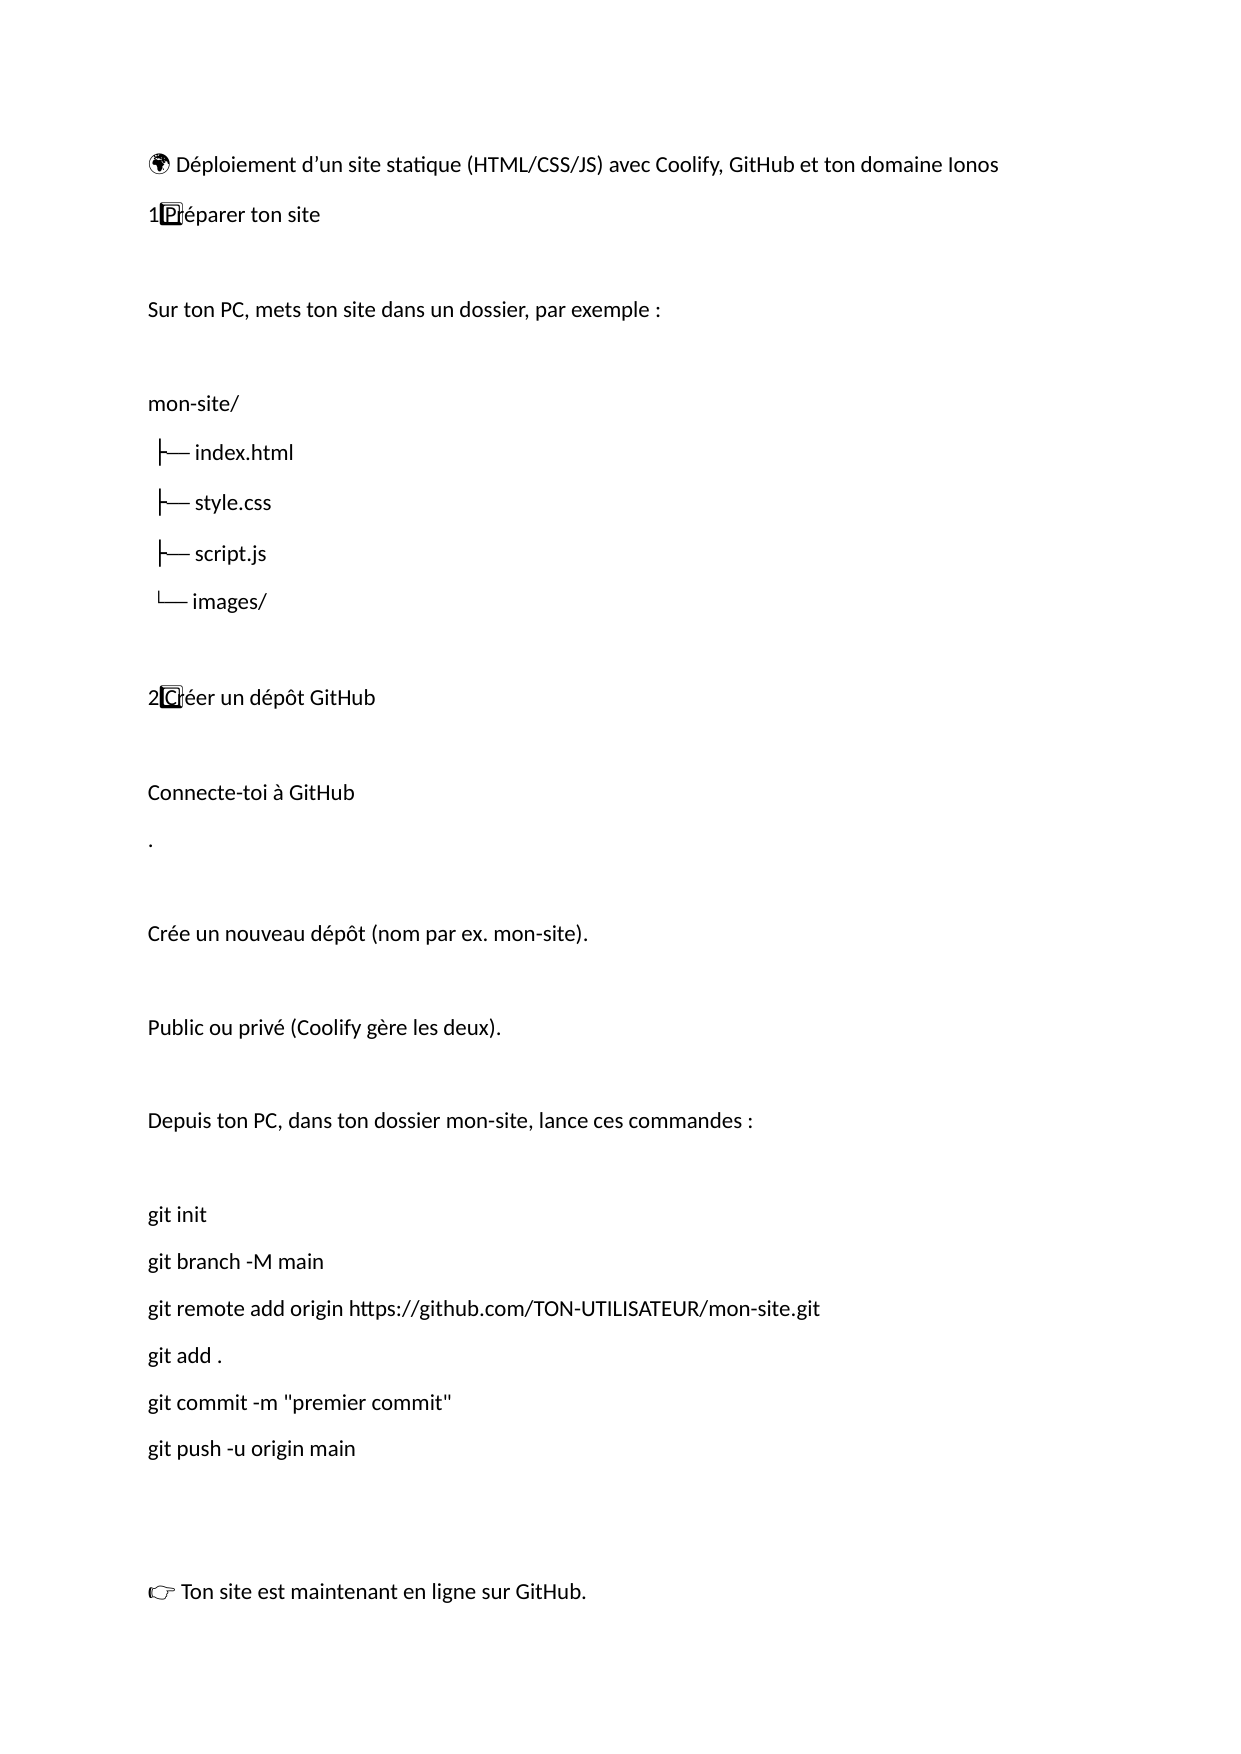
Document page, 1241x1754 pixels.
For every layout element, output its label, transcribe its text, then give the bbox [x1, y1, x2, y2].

text git push -u origin main [148, 1434, 1093, 1462]
text git add . [148, 1341, 1093, 1369]
text git commit -m "premier commit" [148, 1388, 1093, 1416]
text ├── index.html [148, 436, 1093, 467]
text 1️⃣ Préparer ton site [148, 198, 1093, 229]
text 👉 Ton site est maintenant en ligne sur GitHub. [148, 1575, 1093, 1606]
text Depuis ton PC, dans ton dossier mon-site, lance ces commandes : [148, 1106, 1093, 1134]
text mon-site/ [148, 389, 1093, 417]
text git branch -M main [148, 1247, 1093, 1275]
text ├── style.css [148, 486, 1093, 518]
text ├── script.js [148, 537, 1093, 568]
text 2️⃣ Créer un dépôt GitHub [148, 681, 1093, 712]
text Crée un nouveau dépôt (nom par ex. mon-site). [148, 919, 1093, 947]
text Sur ton PC, mets ton site dans un dossier, par exemple : [148, 295, 1093, 323]
text git remote add origin https://github.com/TON-UTILISATEUR/mon-site.git [148, 1294, 1093, 1322]
text . [148, 825, 1093, 853]
text git init [148, 1200, 1093, 1228]
text Connecte-toi à GitHub [148, 778, 1093, 806]
text └── images/ [148, 587, 1093, 615]
text Public ou privé (Coolify gère les deux). [148, 1013, 1093, 1041]
text 🌍 Déploiement d’un site statique (HTML/CSS/JS) avec Coolify, GitHub et ton domaine Ionos [148, 148, 1093, 179]
